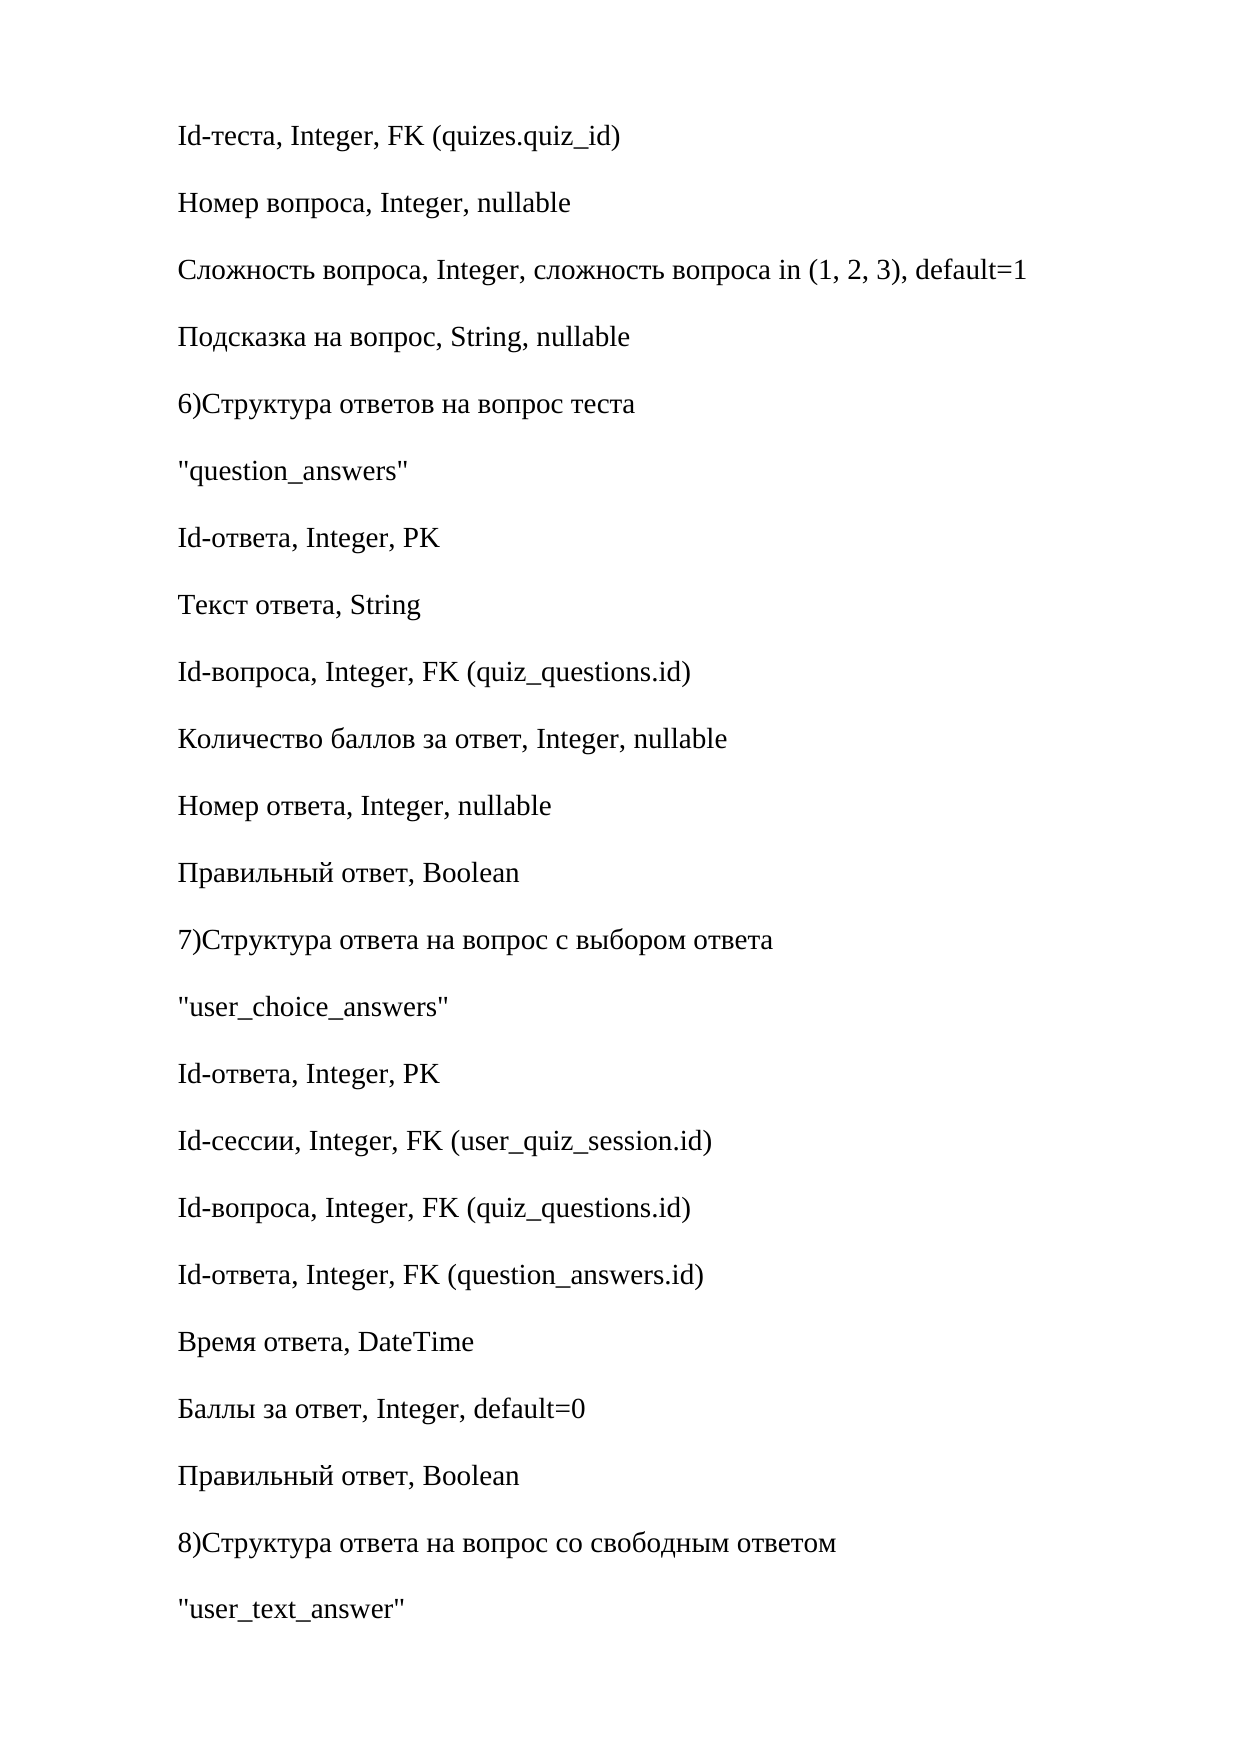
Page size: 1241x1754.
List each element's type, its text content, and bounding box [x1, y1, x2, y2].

text Номер ответа, Integer, nullable [118, 788, 1122, 821]
text Номер вопроса, Integer, nullable [118, 185, 1122, 219]
text Баллы за ответ, Integer, default=0 [118, 1391, 1122, 1424]
text Id-ответа, Integer, PK [118, 520, 1122, 553]
text Id-вопроса, Integer, FK (quiz_questions.id) [118, 654, 1122, 687]
text Id-вопроса, Integer, FK (quiz_questions.id) [118, 1190, 1122, 1223]
text Id-ответа, Integer, FK (question_answers.id) [118, 1257, 1122, 1290]
text 7)Структура ответа на вопрос с выбором ответа [118, 922, 1122, 955]
text "user_text_answer" [118, 1592, 1122, 1625]
text Сложность вопроса, Integer, сложность вопроса in (1, 2, 3), default=1 [118, 252, 1122, 286]
text "user_choice_answers" [118, 989, 1122, 1022]
text Подсказка на вопрос, String, nullable [118, 319, 1122, 353]
text Правильный ответ, Boolean [118, 855, 1122, 888]
text Id-теста, Integer, FK (quizes.quiz_id) [118, 118, 1122, 152]
text Правильный ответ, Boolean [118, 1458, 1122, 1491]
text "question_answers" [118, 453, 1122, 487]
text Текст ответа, String [118, 587, 1122, 621]
text 6)Структура ответов на вопрос теста [118, 386, 1122, 419]
text 8)Структура ответа на вопрос со свободным ответом [118, 1525, 1122, 1558]
text Количество баллов за ответ, Integer, nullable [118, 721, 1122, 754]
text Id-сессии, Integer, FK (user_quiz_session.id) [118, 1123, 1122, 1156]
text Id-ответа, Integer, PK [118, 1056, 1122, 1089]
text Время ответа, DateTime [118, 1324, 1122, 1357]
